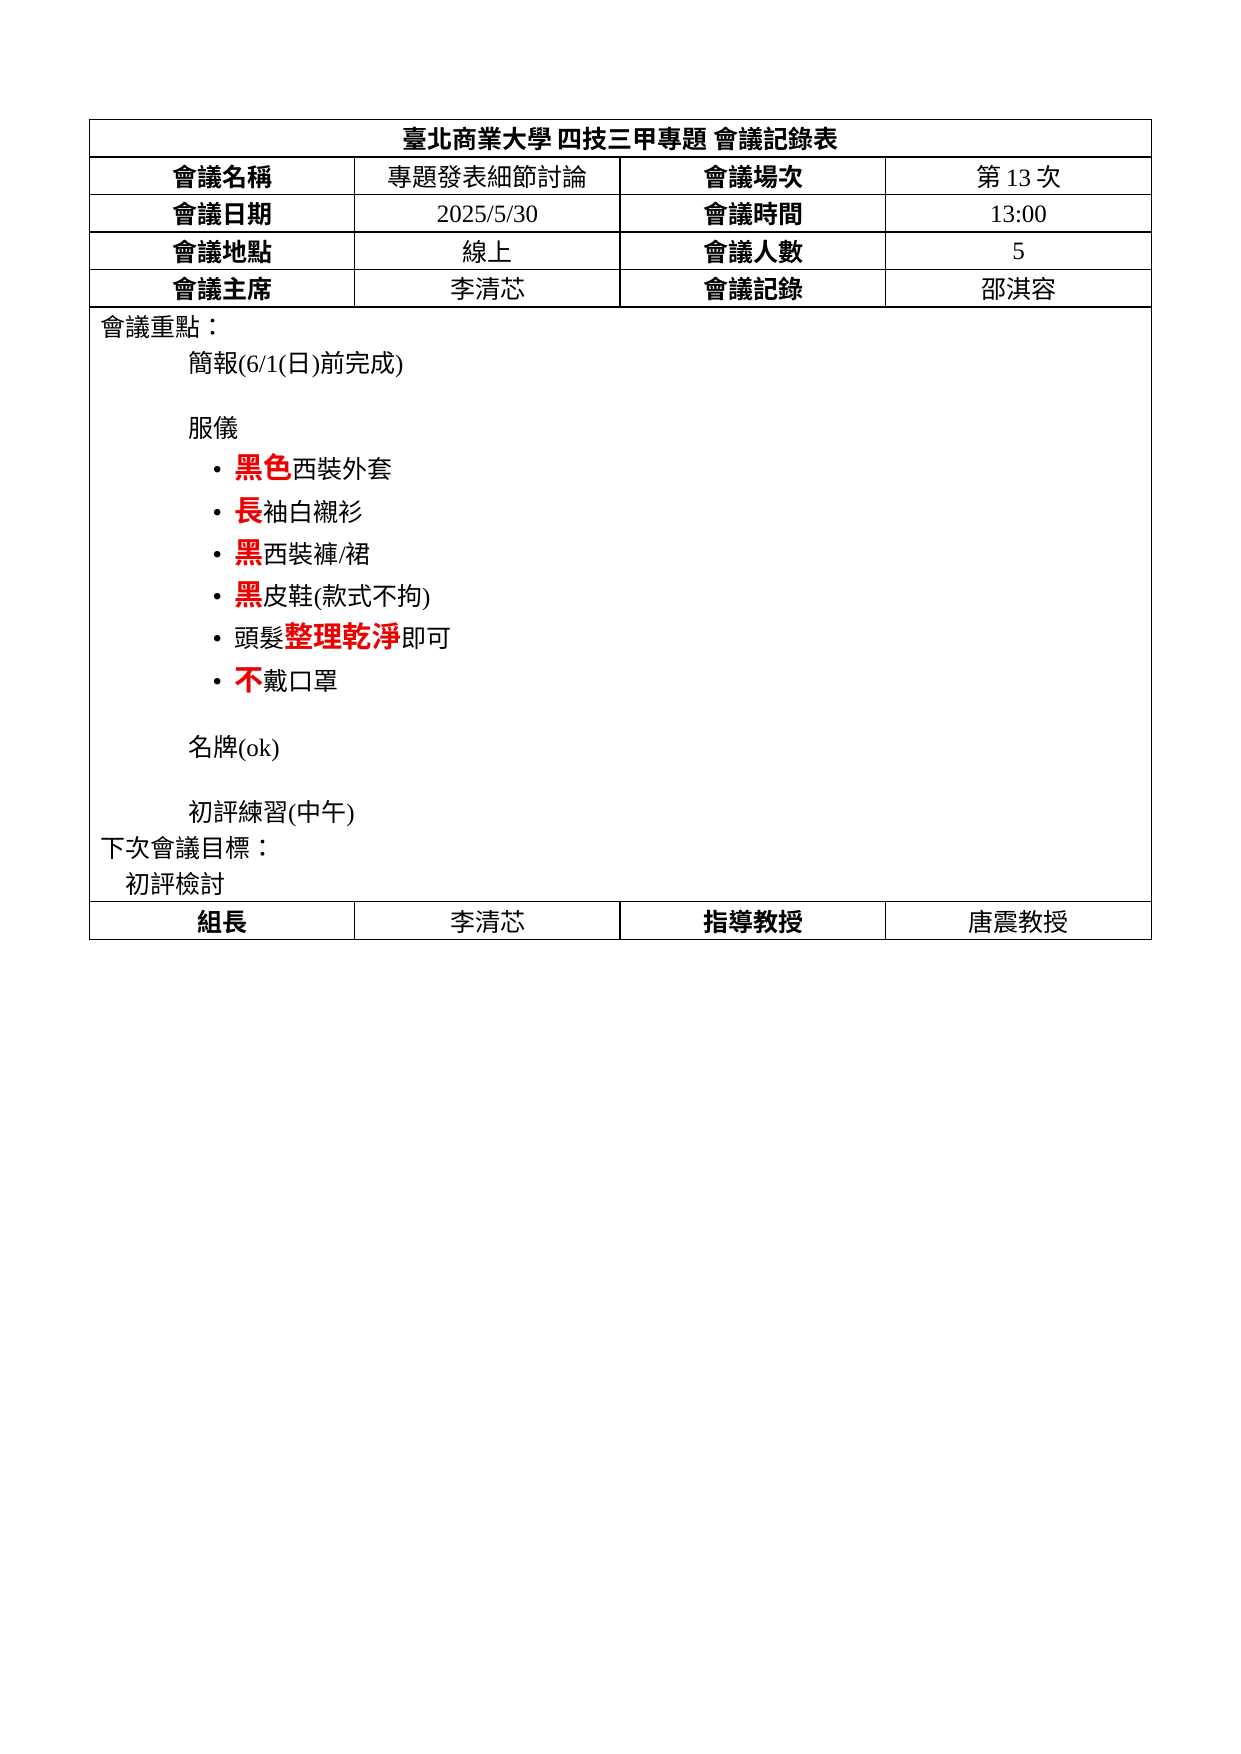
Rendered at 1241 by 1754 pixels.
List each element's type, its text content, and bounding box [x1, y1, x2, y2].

table_cell 會議重點： 簡報(6/1(日)前完成) 服儀 黑色西裝外套 長袖白襯衫 黑西裝褲/裙 黑皮鞋(款式不拘) 頭髮整理乾淨即可 不戴口罩 名牌(ok) 初評練習(中午) 下次會議目標： 初評檢討 [90, 308, 1151, 901]
table_cell 5 [886, 233, 1151, 269]
table_cell [621, 270, 885, 306]
table_cell [621, 902, 885, 939]
table_cell [90, 158, 354, 194]
table_cell 邵淇容 [886, 270, 1151, 306]
table_cell [355, 270, 619, 306]
table_cell [90, 270, 354, 306]
table_cell 2025/5/30 [355, 195, 619, 231]
table_cell [90, 233, 354, 269]
table_cell 第13次 [886, 158, 1151, 194]
table_cell [90, 195, 354, 231]
table_cell 專題發表細節討論 [355, 158, 619, 194]
table_cell 線上 [355, 233, 619, 269]
table_header [90, 120, 1151, 156]
table_cell 唐震教授 [886, 902, 1151, 939]
table_cell 13:00 [886, 195, 1151, 231]
table_cell 組長 [90, 902, 354, 939]
table_cell [621, 158, 885, 194]
table_cell [621, 233, 885, 269]
table_cell [355, 902, 619, 939]
table_cell [621, 195, 885, 231]
